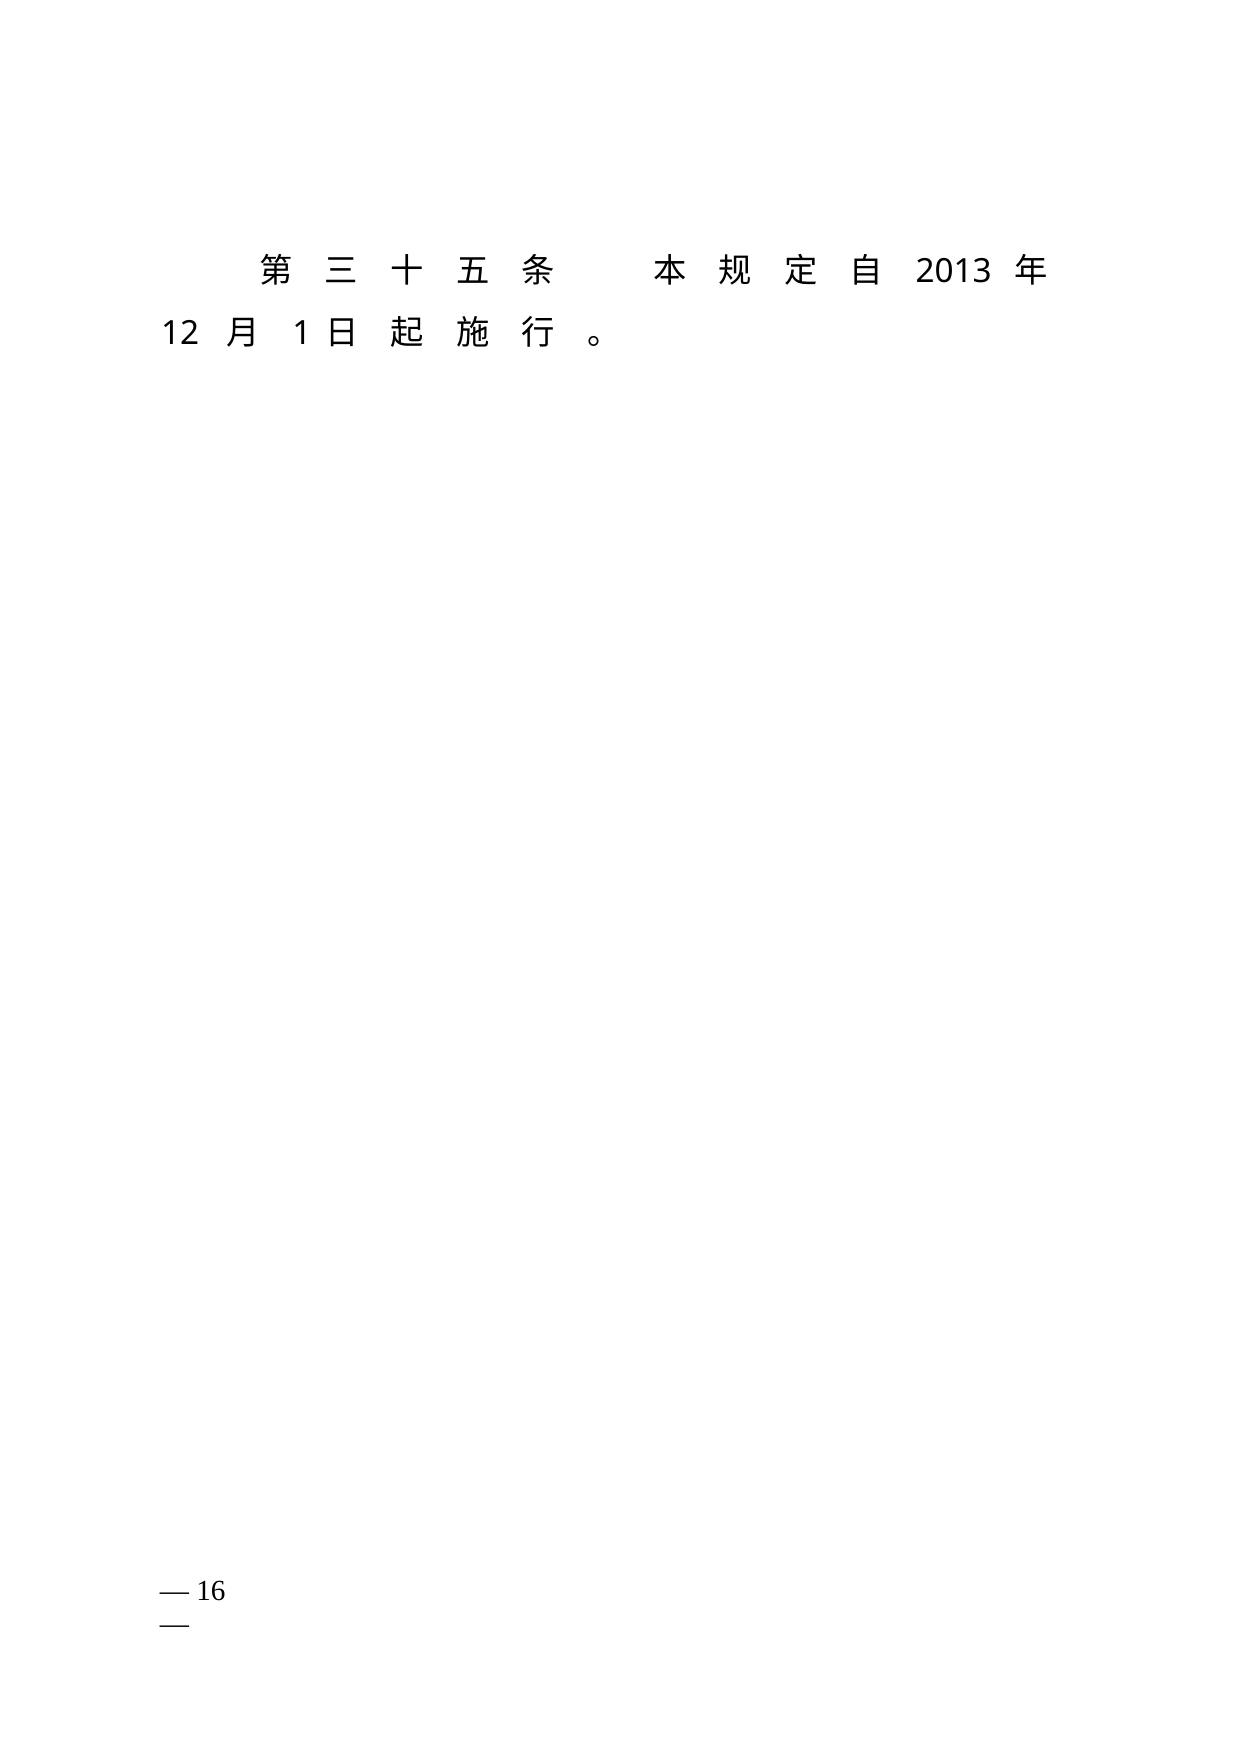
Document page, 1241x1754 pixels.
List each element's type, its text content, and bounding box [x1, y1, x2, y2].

text 第三十五条 本规定自2013年12月1日起施行。 [161, 236, 1079, 361]
